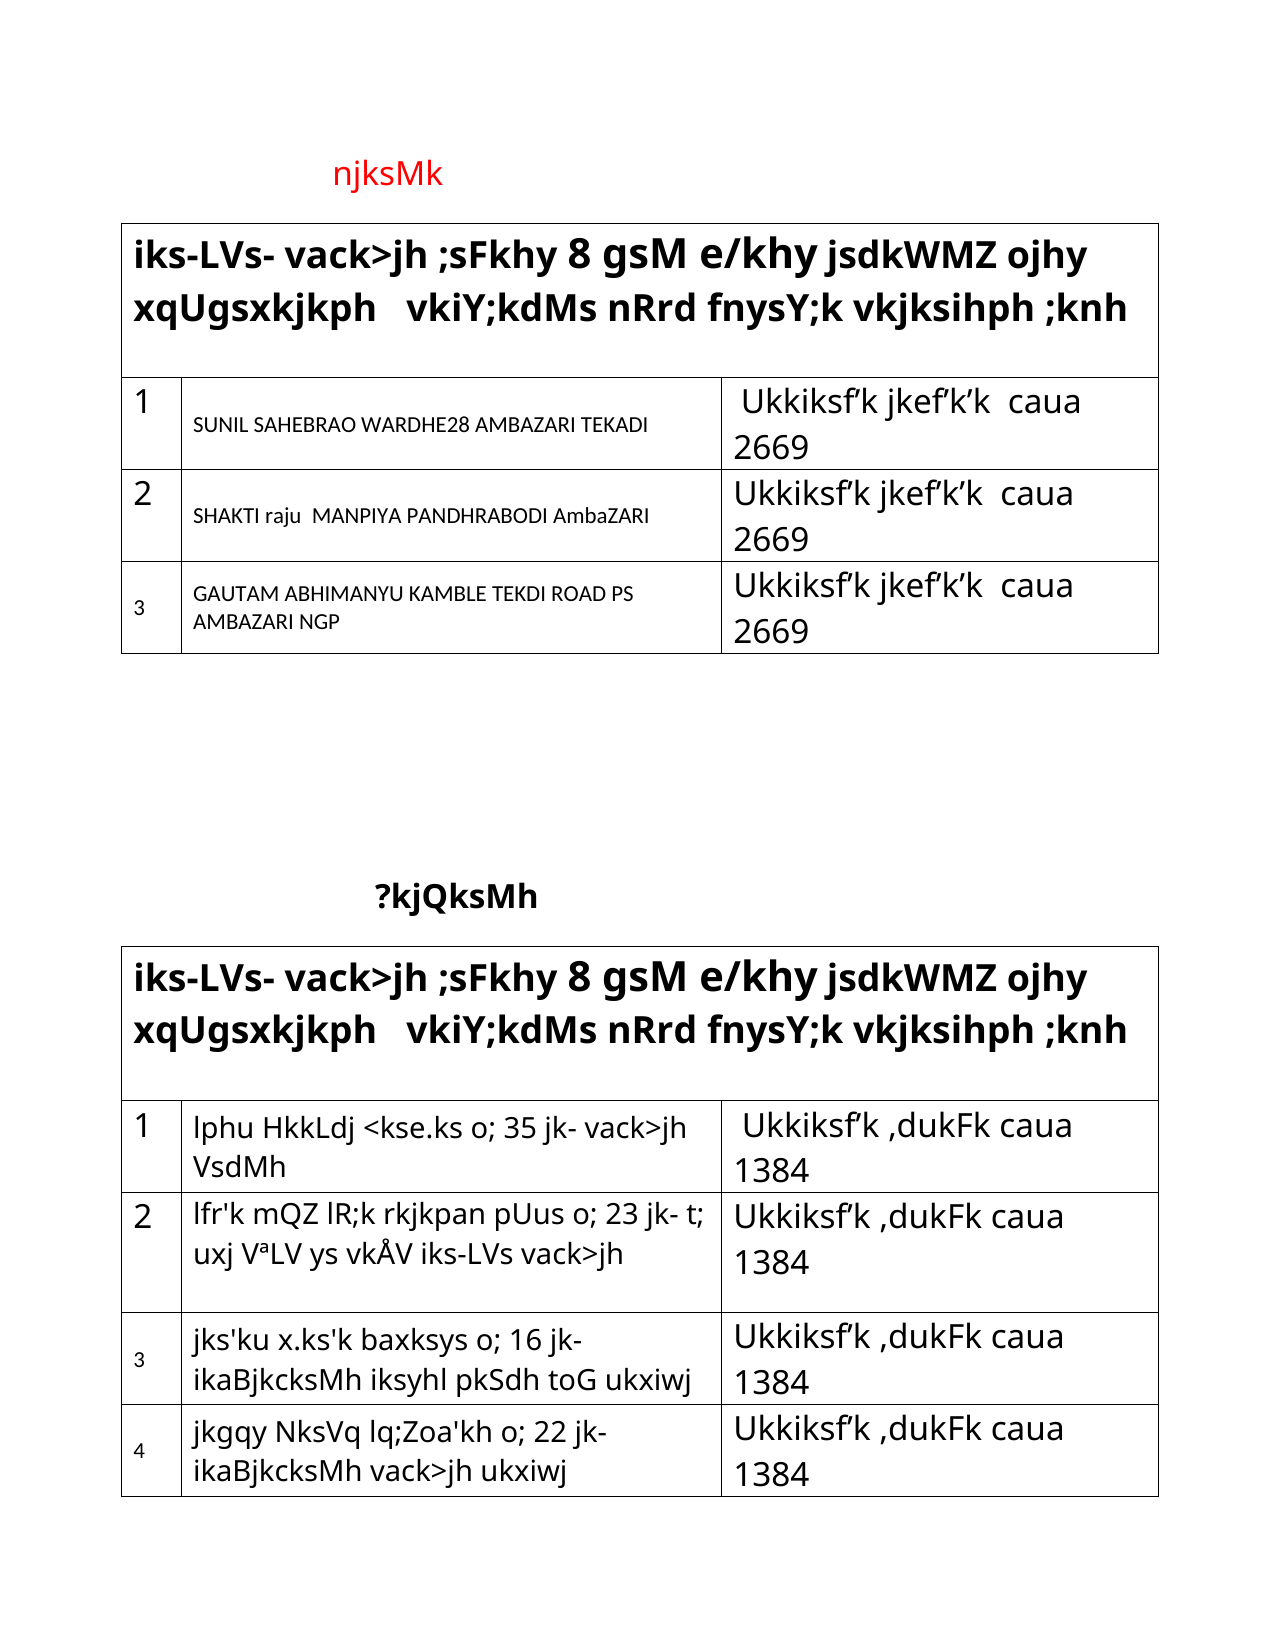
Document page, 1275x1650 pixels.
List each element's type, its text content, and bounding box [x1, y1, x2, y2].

table_cell lphu HkkLdj <kse.ks o; 35 jk- vack>jh VsdMh [182, 1101, 721, 1192]
table_cell Ukkiksf’k ,dukFk caua 1384 [722, 1101, 1158, 1192]
text ?kjQksMh [150, 873, 1125, 918]
table_cell Ukkiksf’k jkef’k’k caua 2669 [722, 378, 1158, 469]
table_cell 1 [122, 1101, 181, 1192]
table_cell jks'ku x.ks'k baxksys o; 16 jk- ikaBjkcksMh iksyhl pkSdh toG ukxiwj [182, 1313, 721, 1404]
table_header iks-LVs- vack>jh ;sFkhy 8 gsM e/khy jsdkWMZ ojhy xqUgsxkjkph vkiY;kdMs nRrd fnysY;k vkjksihph ;knh [122, 947, 1158, 1100]
table_cell GAUTAM ABHIMANYU KAMBLE TEKDI ROAD PS AMBAZARI NGP [182, 562, 721, 653]
table_cell Ukkiksf’k jkef’k’k caua 2669 [722, 470, 1158, 561]
table_header iks-LVs- vack>jh ;sFkhy 8 gsM e/khy jsdkWMZ ojhy xqUgsxkjkph vkiY;kdMs nRrd fnysY;k vkjksihph ;knh [122, 224, 1158, 377]
table_cell SUNIL SAHEBRAO WARDHE28 AMBAZARI TEKADI [182, 378, 721, 469]
table_cell 2 [122, 1193, 181, 1312]
table_cell Ukkiksf’k jkef’k’k caua 2669 [722, 562, 1158, 653]
table_cell Ukkiksf’k ,dukFk caua 1384 [722, 1193, 1158, 1312]
text njksMk [150, 150, 1125, 195]
table_cell 4 [122, 1405, 181, 1496]
table_cell 1 [122, 378, 181, 469]
table_cell 3 [122, 562, 181, 653]
table_cell lfr'k mQZ lR;k rkjkpan pUus o; 23 jk- t; uxj VªLV ys vkÅV iks-LVs vack>jh [182, 1193, 721, 1312]
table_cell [722, 1405, 1158, 1496]
table_cell 2 [122, 470, 181, 561]
table_cell Ukkiksf’k ,dukFk caua 1384 [722, 1313, 1158, 1404]
table_cell 3 [122, 1313, 181, 1404]
table_cell jkgqy NksVq lq;Zoa'kh o; 22 jk- ikaBjkcksMh vack>jh ukxiwj [182, 1405, 721, 1496]
table_cell SHAKTI raju MANPIYA PANDHRABODI AmbaZARI [182, 470, 721, 561]
